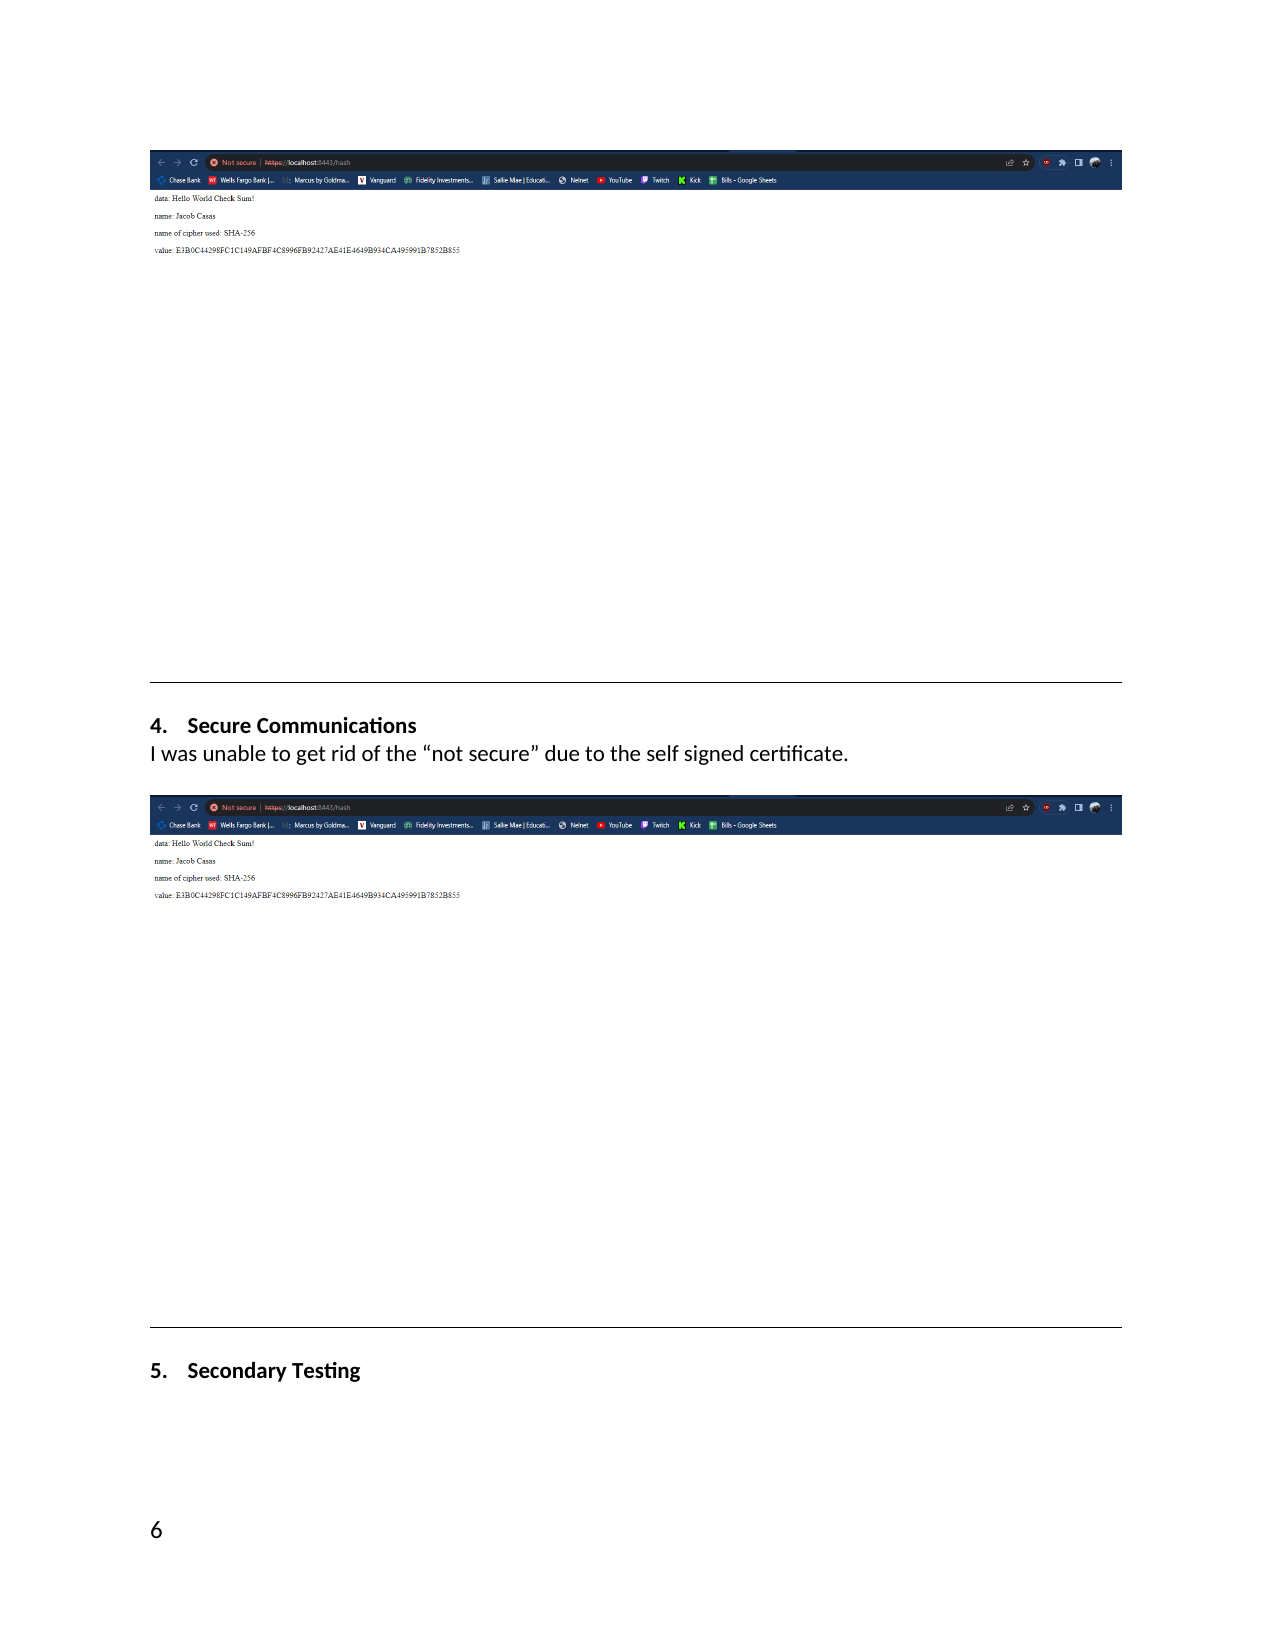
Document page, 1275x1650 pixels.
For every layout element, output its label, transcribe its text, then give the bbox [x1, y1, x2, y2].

text I was unable to get rid of the “not secure” due to the self signed certificate. [150, 739, 1125, 767]
picture [150, 795, 1122, 1328]
picture [150, 150, 1122, 683]
subtitle Secure Communications [150, 711, 1125, 739]
subtitle Secondary Testing [150, 1356, 1125, 1384]
